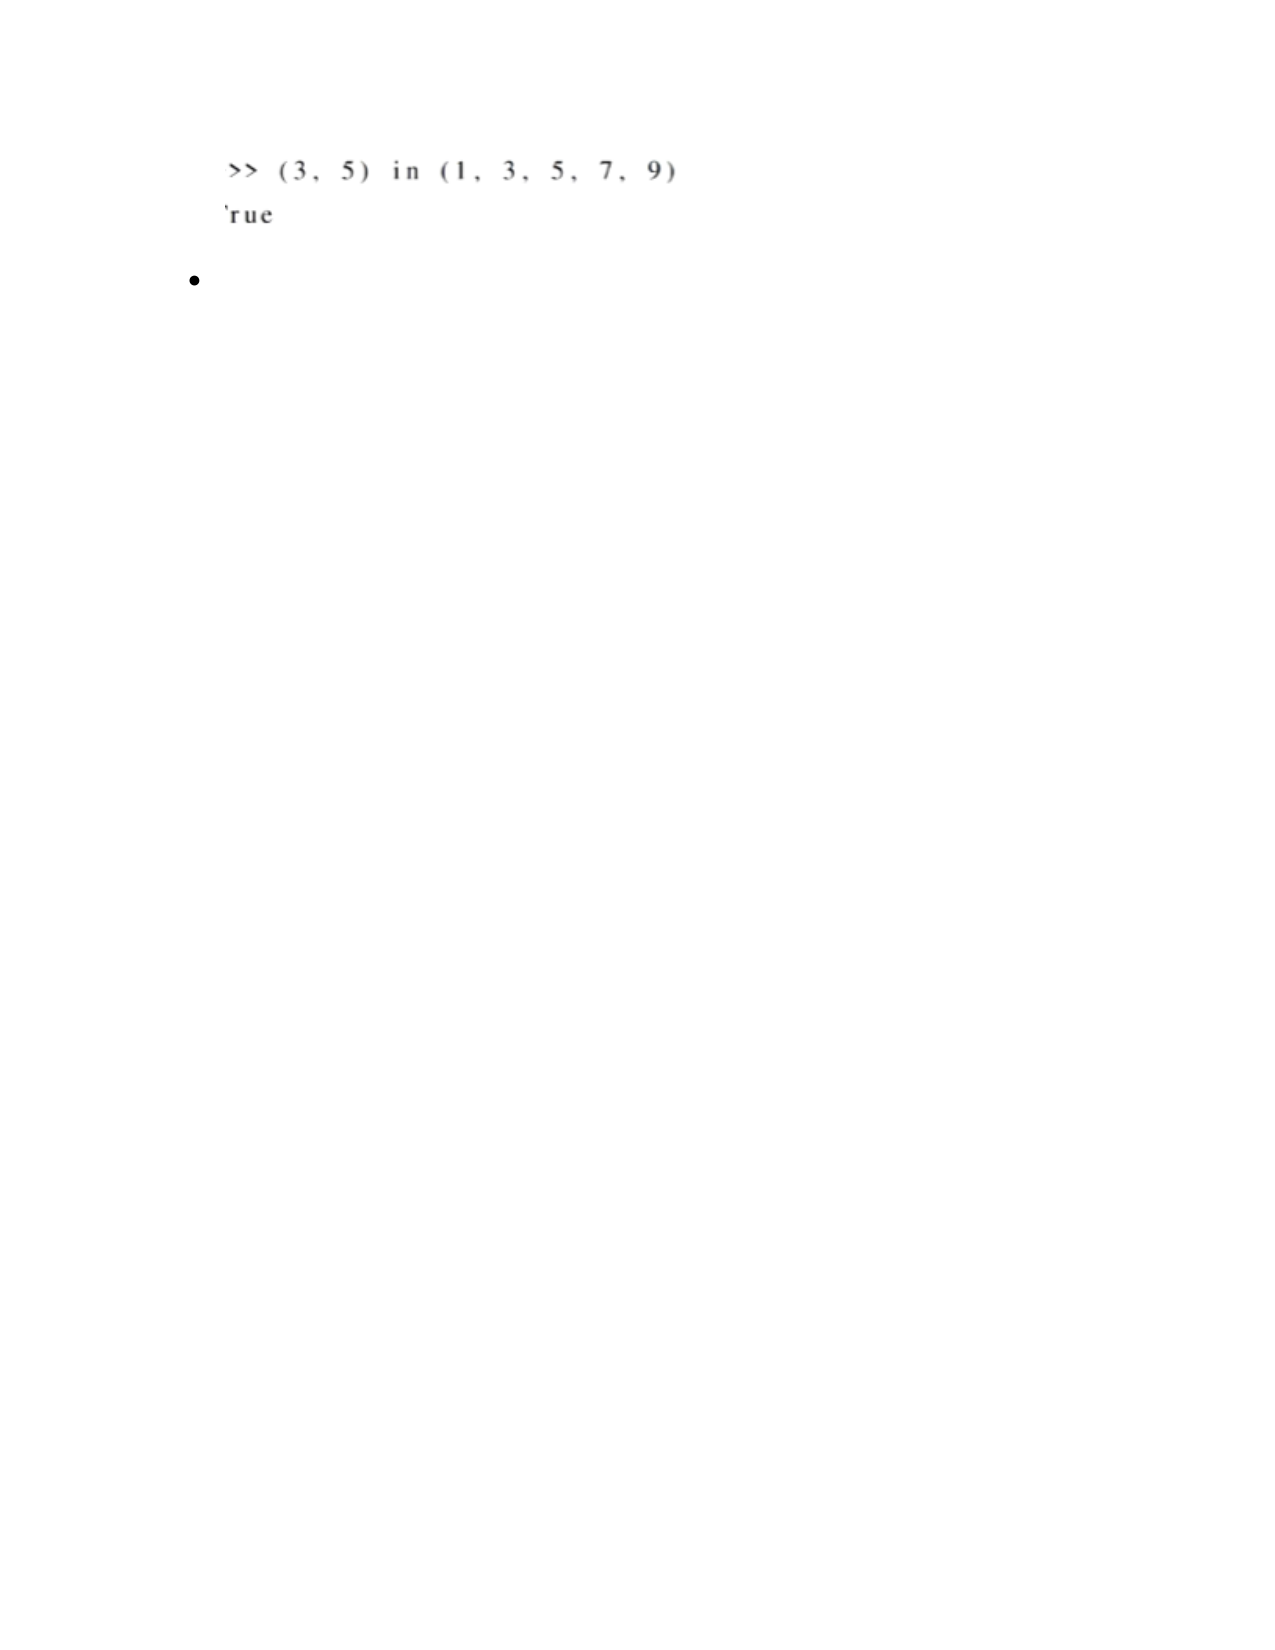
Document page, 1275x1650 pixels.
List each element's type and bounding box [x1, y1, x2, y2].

picture [225, 150, 700, 288]
